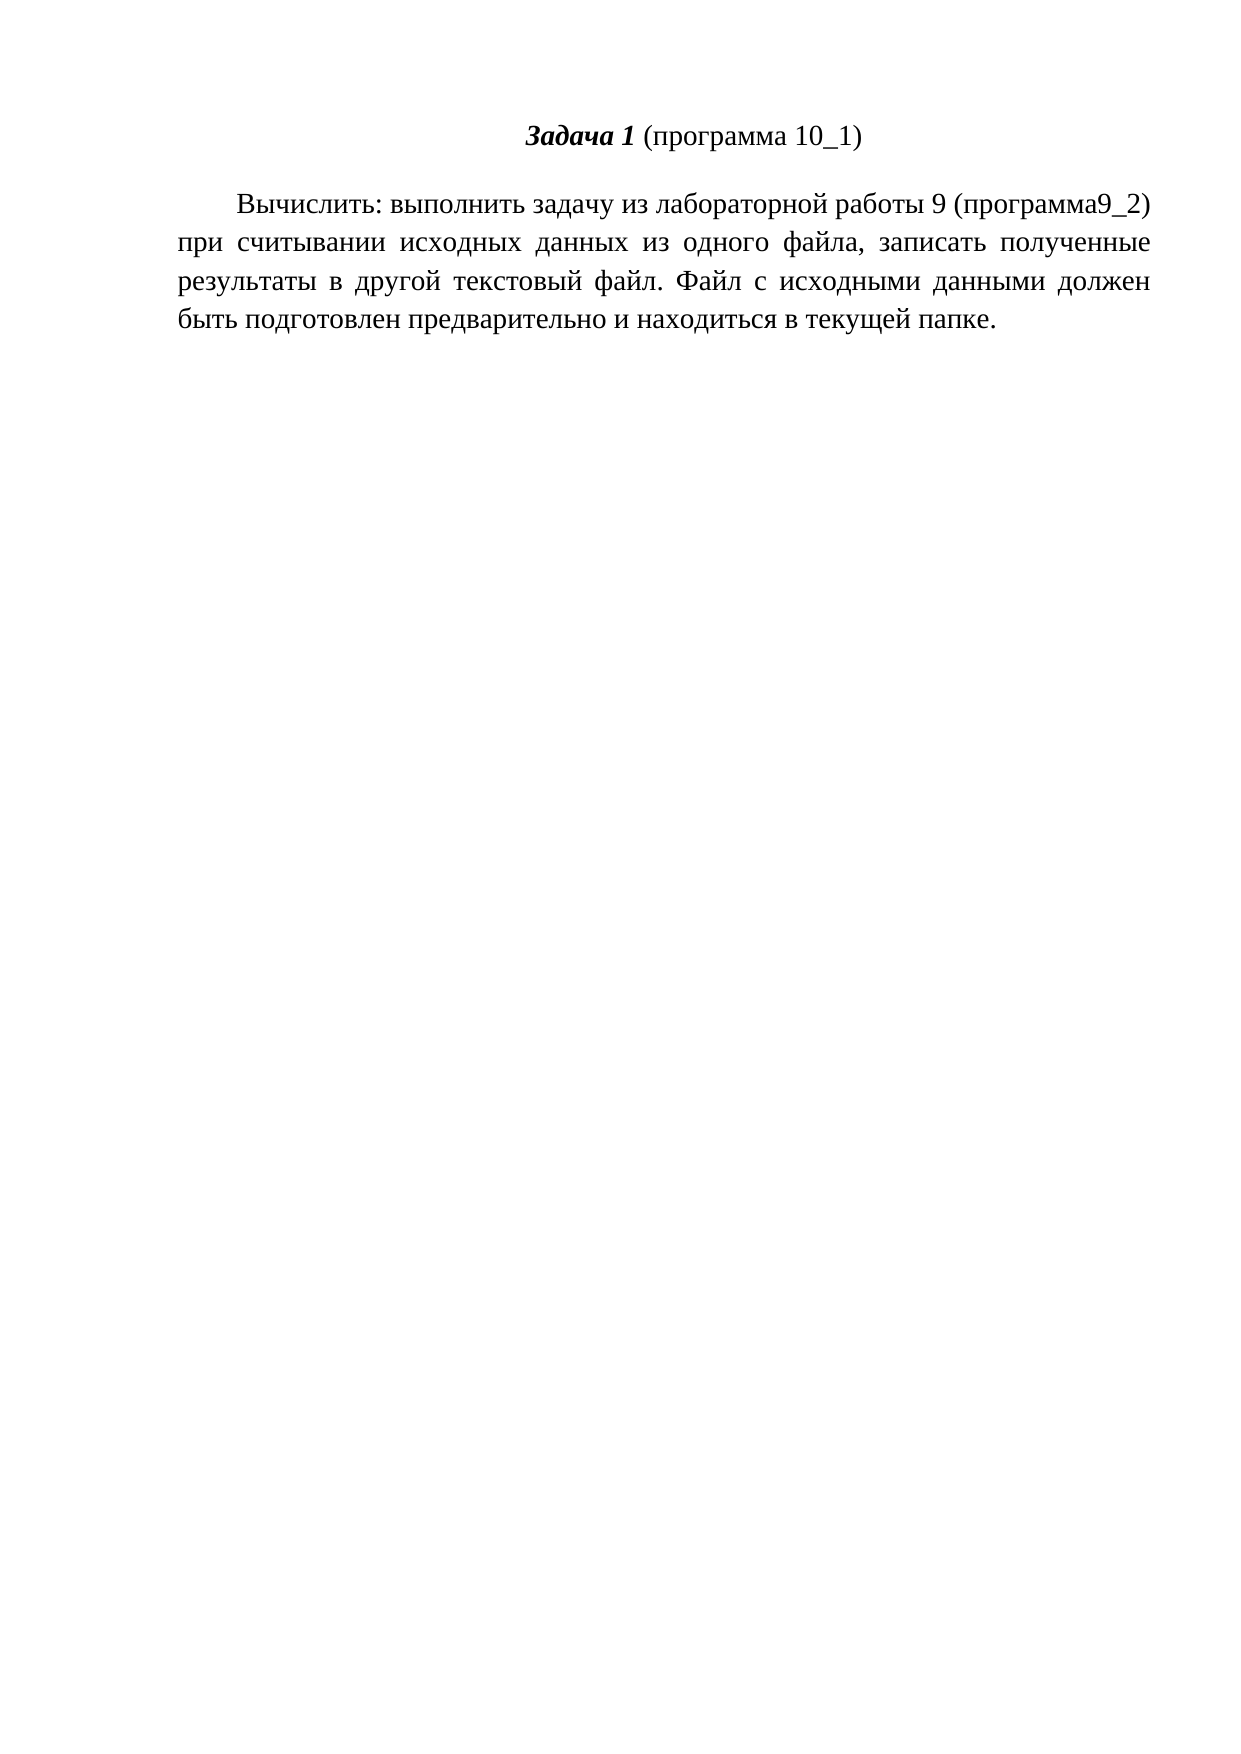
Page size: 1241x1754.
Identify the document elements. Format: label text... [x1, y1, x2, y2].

text Вычислить: выполнить задачу из лабораторной работы 9 (программа9_2) при считывании исходных данных из одного файла, записать полученные результаты в другой текстовый файл. Файл с исходными данными должен быть подготовлен предварительно и находиться в текущей папке. [177, 186, 1152, 335]
text Задача 1 (программа 10_1) [177, 118, 1152, 152]
